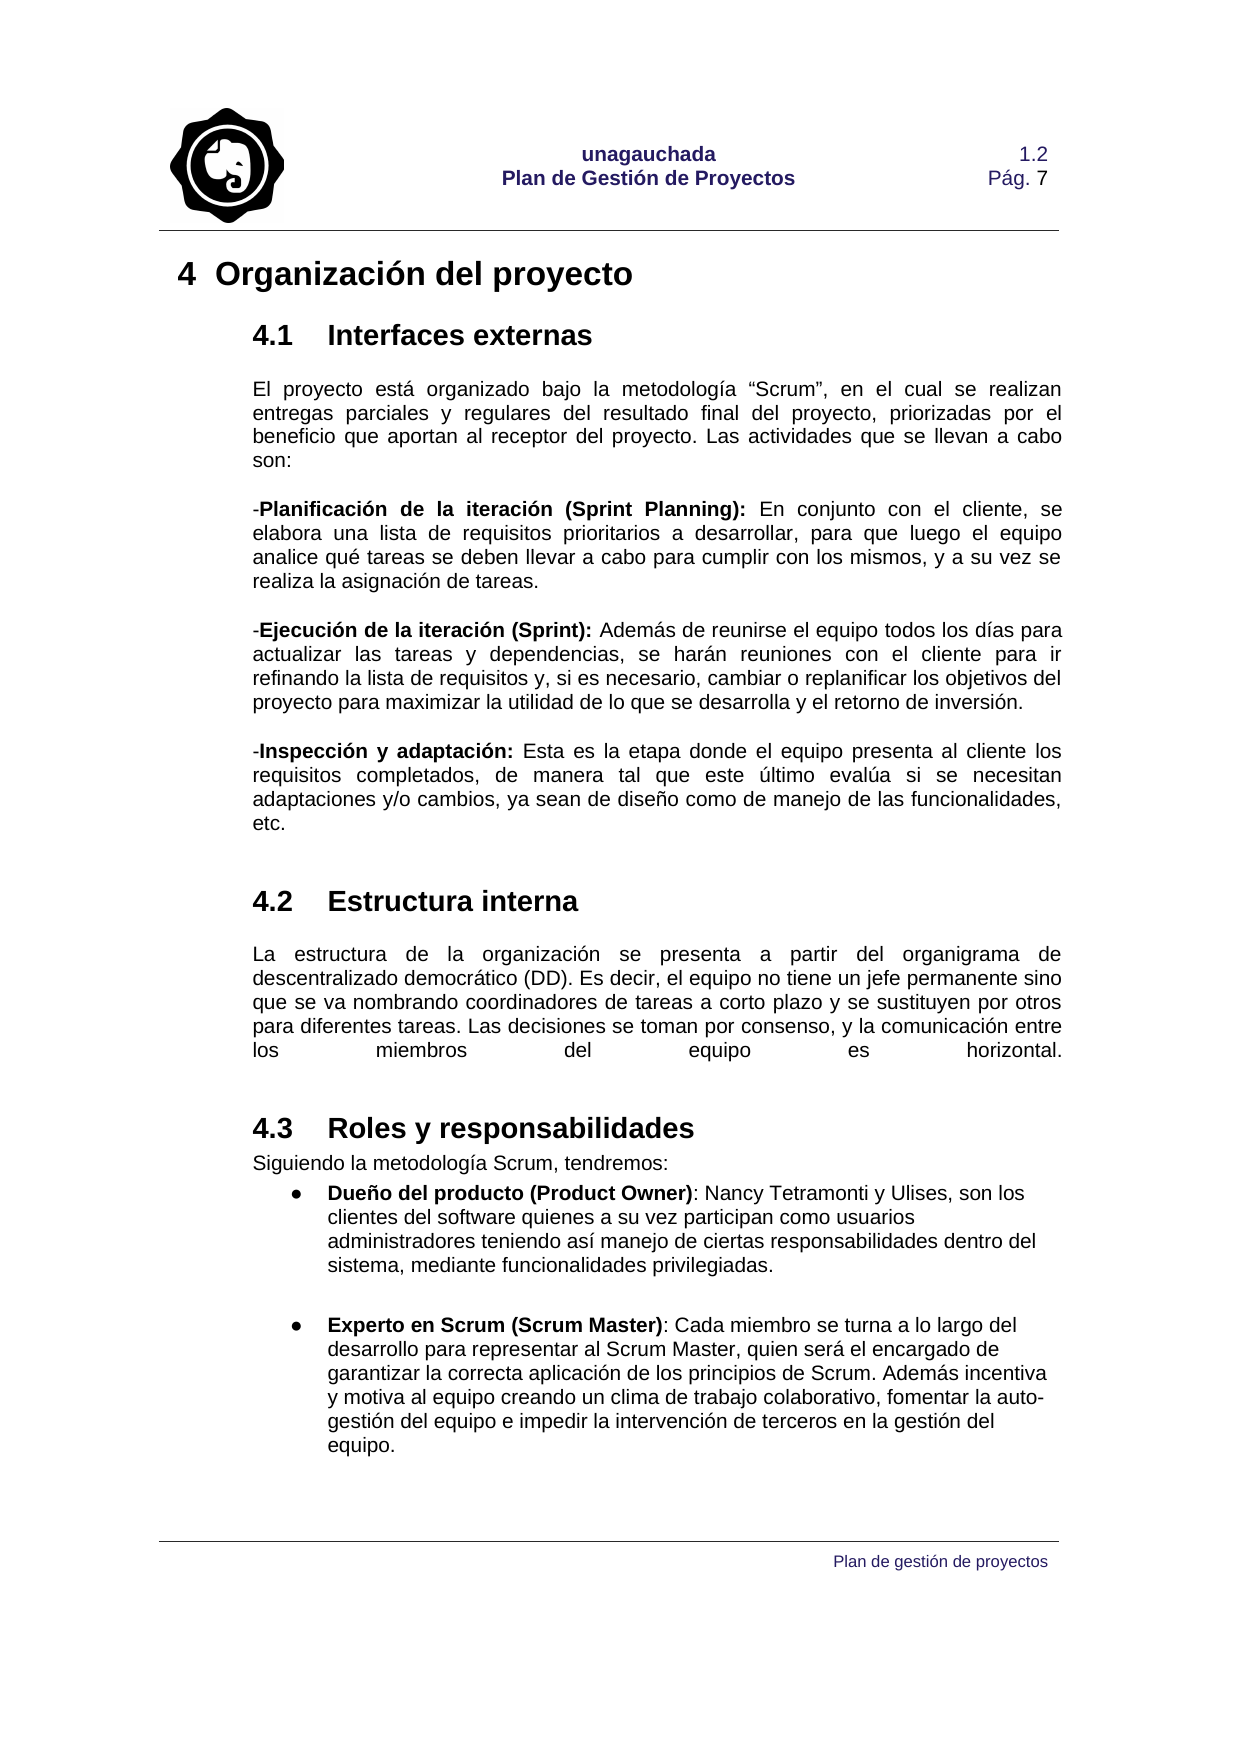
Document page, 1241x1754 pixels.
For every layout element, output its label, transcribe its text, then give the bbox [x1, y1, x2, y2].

list Interfaces externas [252, 318, 1063, 351]
list Estructura interna [252, 884, 1063, 917]
picture [170, 108, 284, 223]
text Siguiendo la metodología Scrum, tendremos: [252, 1151, 1063, 1175]
list Roles y responsabilidades [252, 1111, 1063, 1144]
text -Ejecución de la iteración (Sprint): Además de reunirse el equipo todos los días para actualizar las tareas y dependencias, se harán reuniones con el cliente para ir refinando la lista de requisitos y, si es necesario, cambiar o replanificar los objetivos del proyecto para maximizar la utilidad de lo que se desarrolla y el retorno de inversión. [252, 618, 1063, 714]
list Dueño del producto (Product Owner): Nancy Tetramonti y Ulises, son los clientes del software quienes a su vez participan como usuarios administradores teniendo así manejo de ciertas responsabilidades dentro del sistema, mediante funcionalidades privilegiadas. [290, 1181, 1063, 1277]
text -Planificación de la iteración (Sprint Planning): En conjunto con el cliente, se elabora una lista de requisitos prioritarios a desarrollar, para que luego el equipo analice qué tareas se deben llevar a cabo para cumplir con los mismos, y a su vez se realiza la asignación de tareas. [252, 497, 1063, 593]
text -Inspección y adaptación: Esta es la etapa donde el equipo presenta al cliente los requisitos completados, de manera tal que este último evalúa si se necesitan adaptaciones y/o cambios, ya sean de diseño como de manejo de las funcionalidades, etc. [252, 739, 1063, 859]
text La estructura de la organización se presenta a partir del organigrama de descentralizado democrático (DD). Es decir, el equipo no tiene un jefe permanente sino que se va nombrando coordinadores de tareas a corto plazo y se sustituyen por otros para diferentes tareas. Las decisiones se toman por consenso, y la comunicación entre los miembros del equipo es horizontal. [252, 942, 1063, 1086]
text El proyecto está organizado bajo la metodología “Scrum”, en el cual se realizan entregas parciales y regulares del resultado final del proyecto, priorizadas por el beneficio que aportan al receptor del proyecto. Las actividades que se llevan a cabo son: [252, 376, 1063, 472]
list Organización del proyecto [177, 254, 1063, 293]
list Experto en Scrum (Scrum Master): Cada miembro se turna a lo largo del desarrollo para representar al Scrum Master, quien será el encargado de garantizar la correcta aplicación de los principios de Scrum. Además incentiva y motiva al equipo creando un clima de trabajo colaborativo, fomentar la auto-gestión del equipo e impedir la intervención de terceros en la gestión del equipo. [290, 1313, 1063, 1457]
